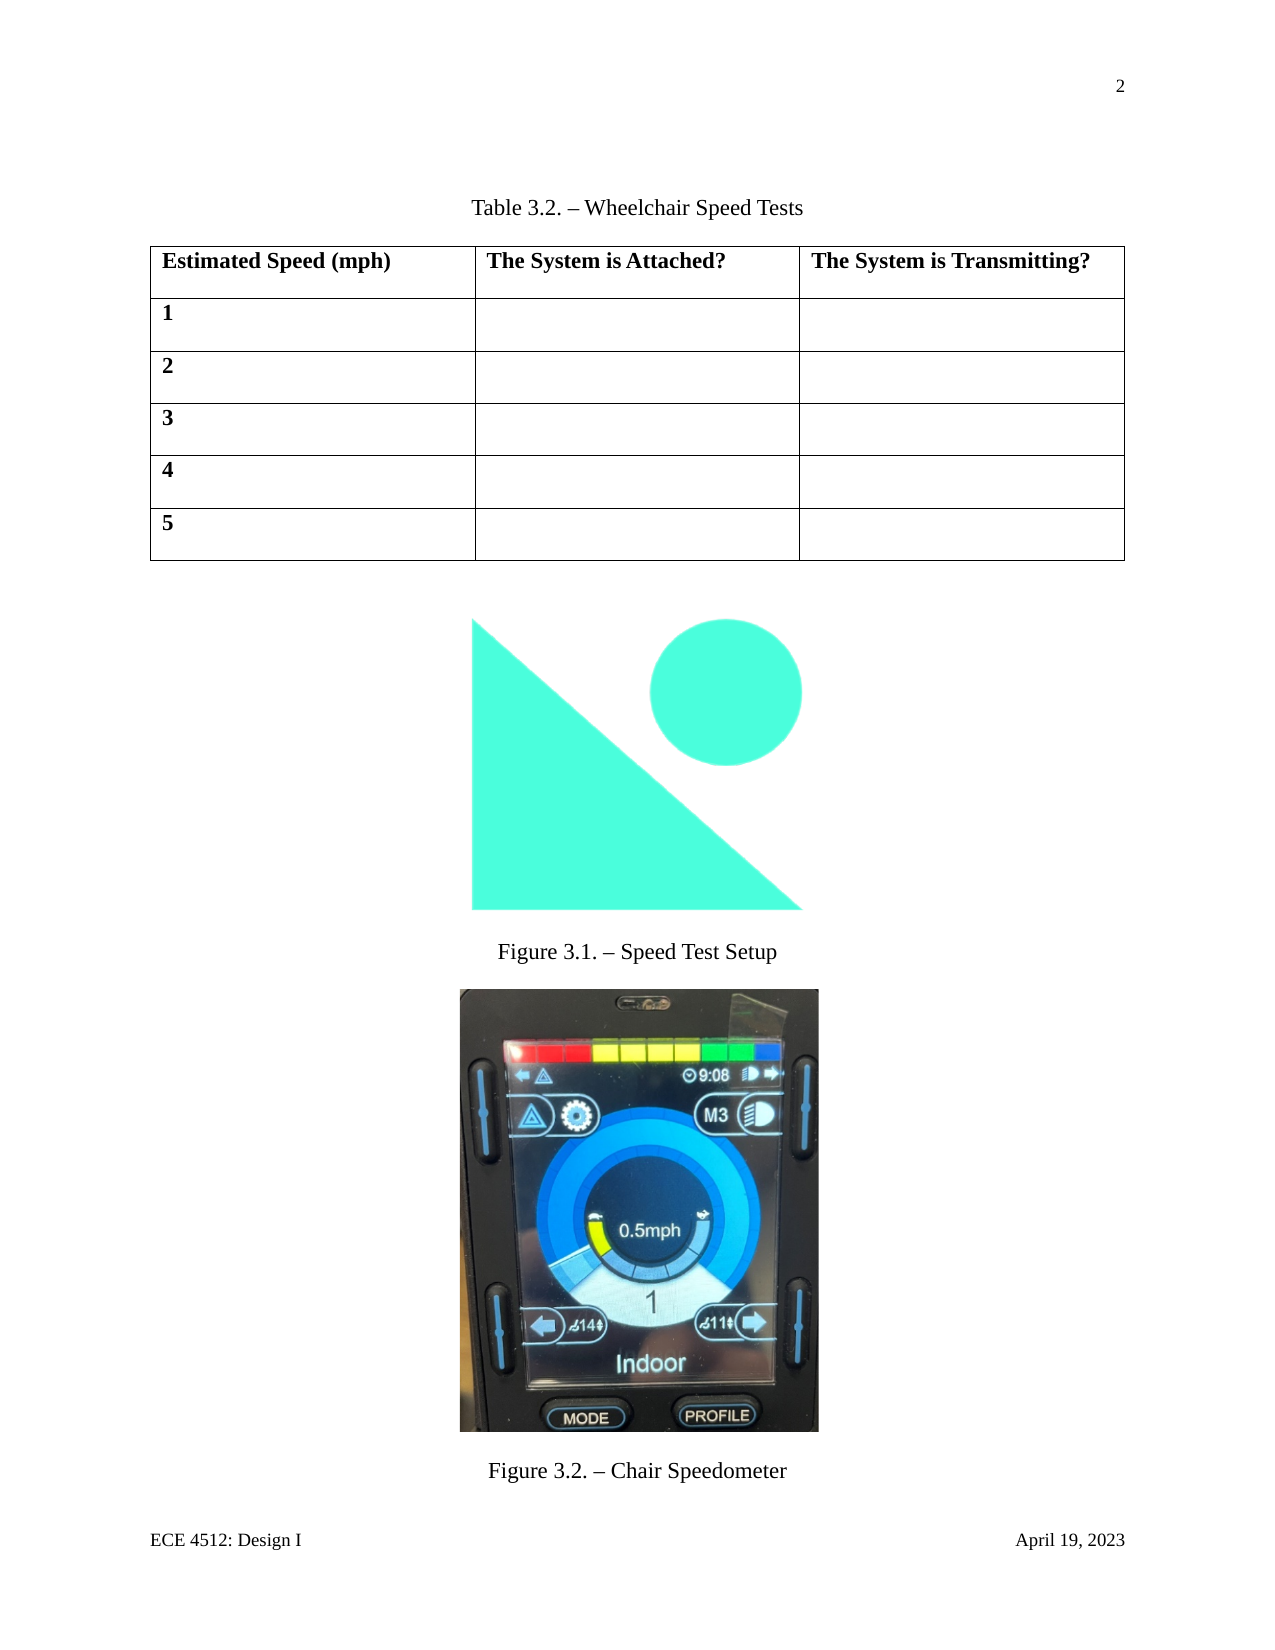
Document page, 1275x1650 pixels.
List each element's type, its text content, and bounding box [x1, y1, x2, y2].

table_header The System is Transmitting? [800, 247, 1124, 298]
text Table 3.2. – Wheelchair Speed Tests [150, 194, 1125, 221]
table_header The System is Attached? [476, 247, 799, 298]
table_header Estimated Speed (mph) [151, 247, 475, 298]
table_cell [800, 299, 1124, 351]
table_cell [476, 456, 799, 508]
picture [467, 612, 808, 914]
table_cell [800, 509, 1124, 560]
table_cell [476, 404, 799, 455]
table_cell [800, 456, 1124, 508]
table_cell 3 [151, 404, 475, 455]
table_cell 5 [151, 509, 475, 560]
picture [459, 989, 819, 1432]
table_cell 4 [151, 456, 475, 508]
table_cell 2 [151, 352, 475, 403]
table_cell [476, 509, 799, 560]
table_cell [476, 352, 799, 403]
table_cell 1 [151, 299, 475, 351]
text Figure 3.1. – Speed Test Setup [150, 938, 1125, 965]
table_cell [476, 299, 799, 351]
table_cell [800, 352, 1124, 403]
text Figure 3.2. – Chair Speedometer [150, 1457, 1125, 1483]
table_cell [800, 404, 1124, 455]
